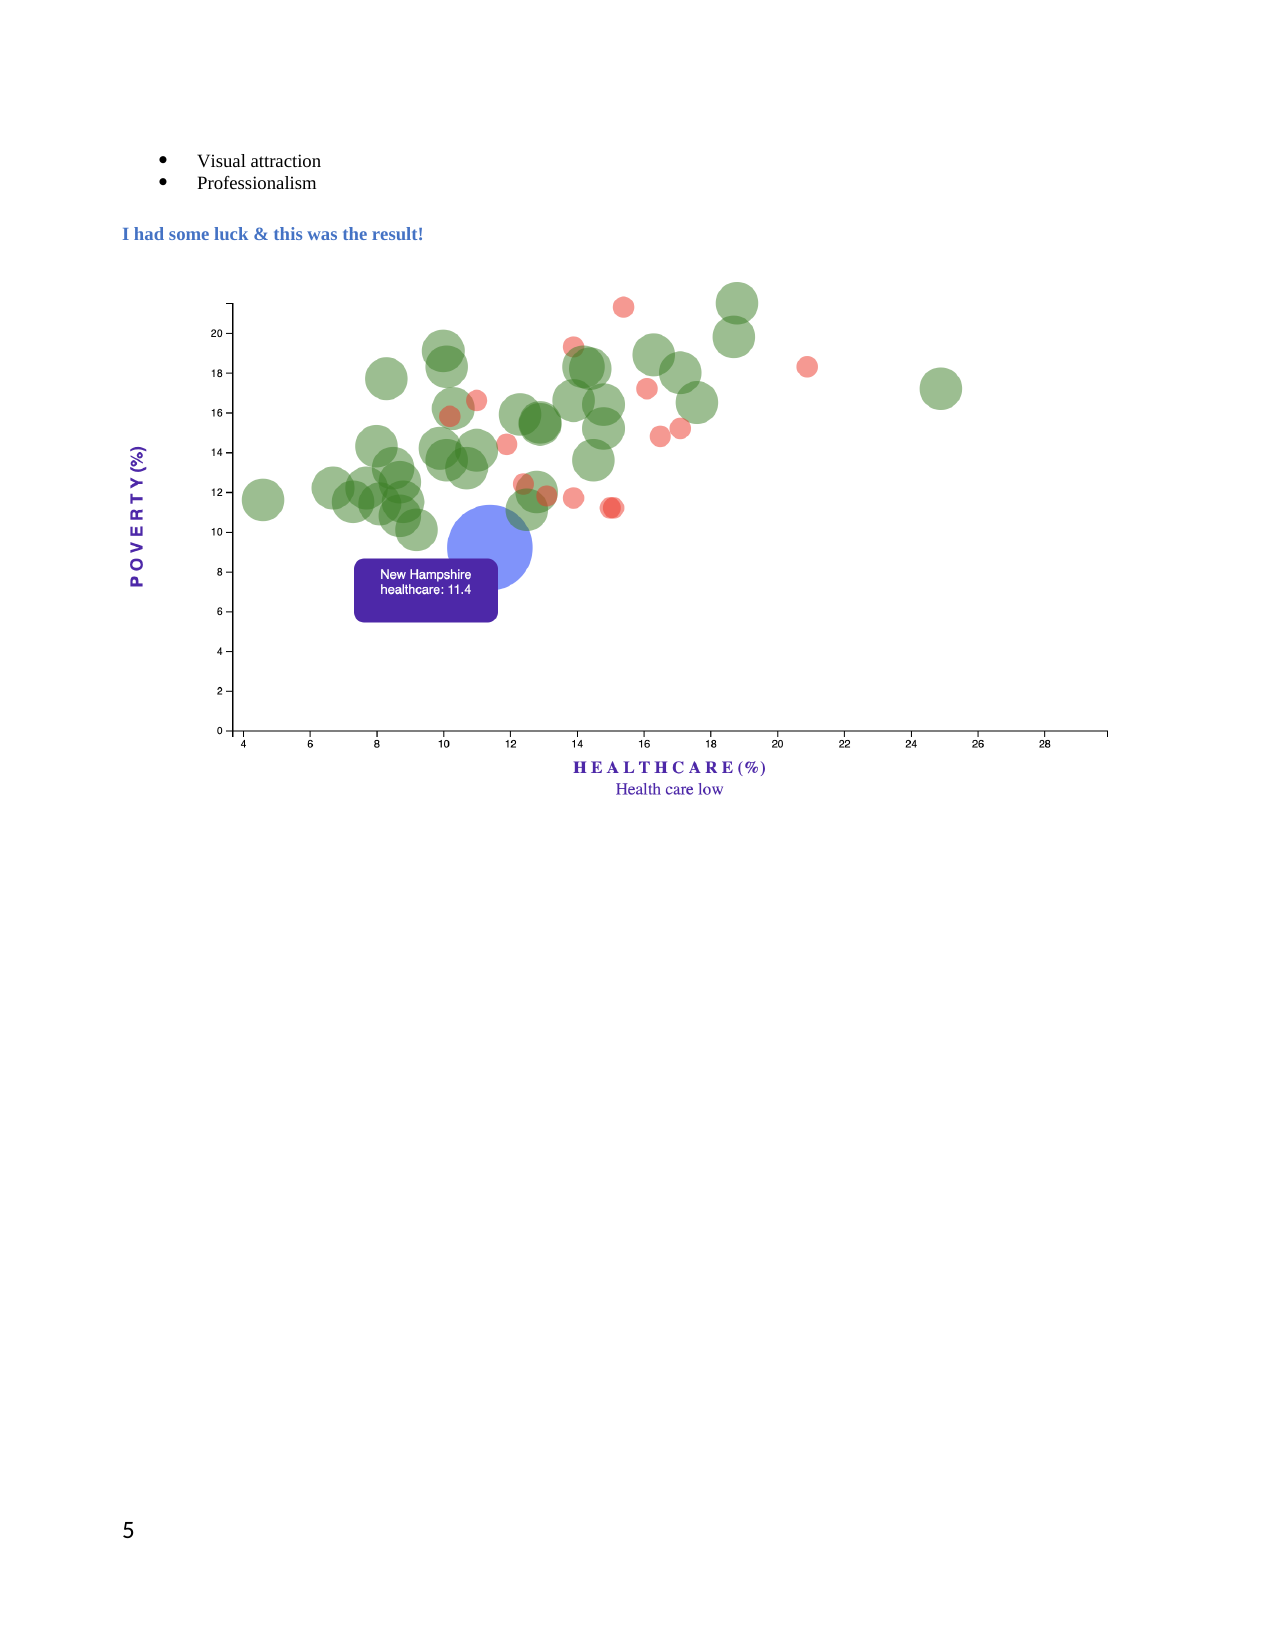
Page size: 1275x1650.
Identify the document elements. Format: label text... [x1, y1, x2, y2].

list Visual attraction [159, 150, 1125, 172]
list Professionalism [159, 172, 1125, 194]
text I had some luck & this was the result! [122, 223, 1125, 245]
picture [121, 273, 1125, 805]
